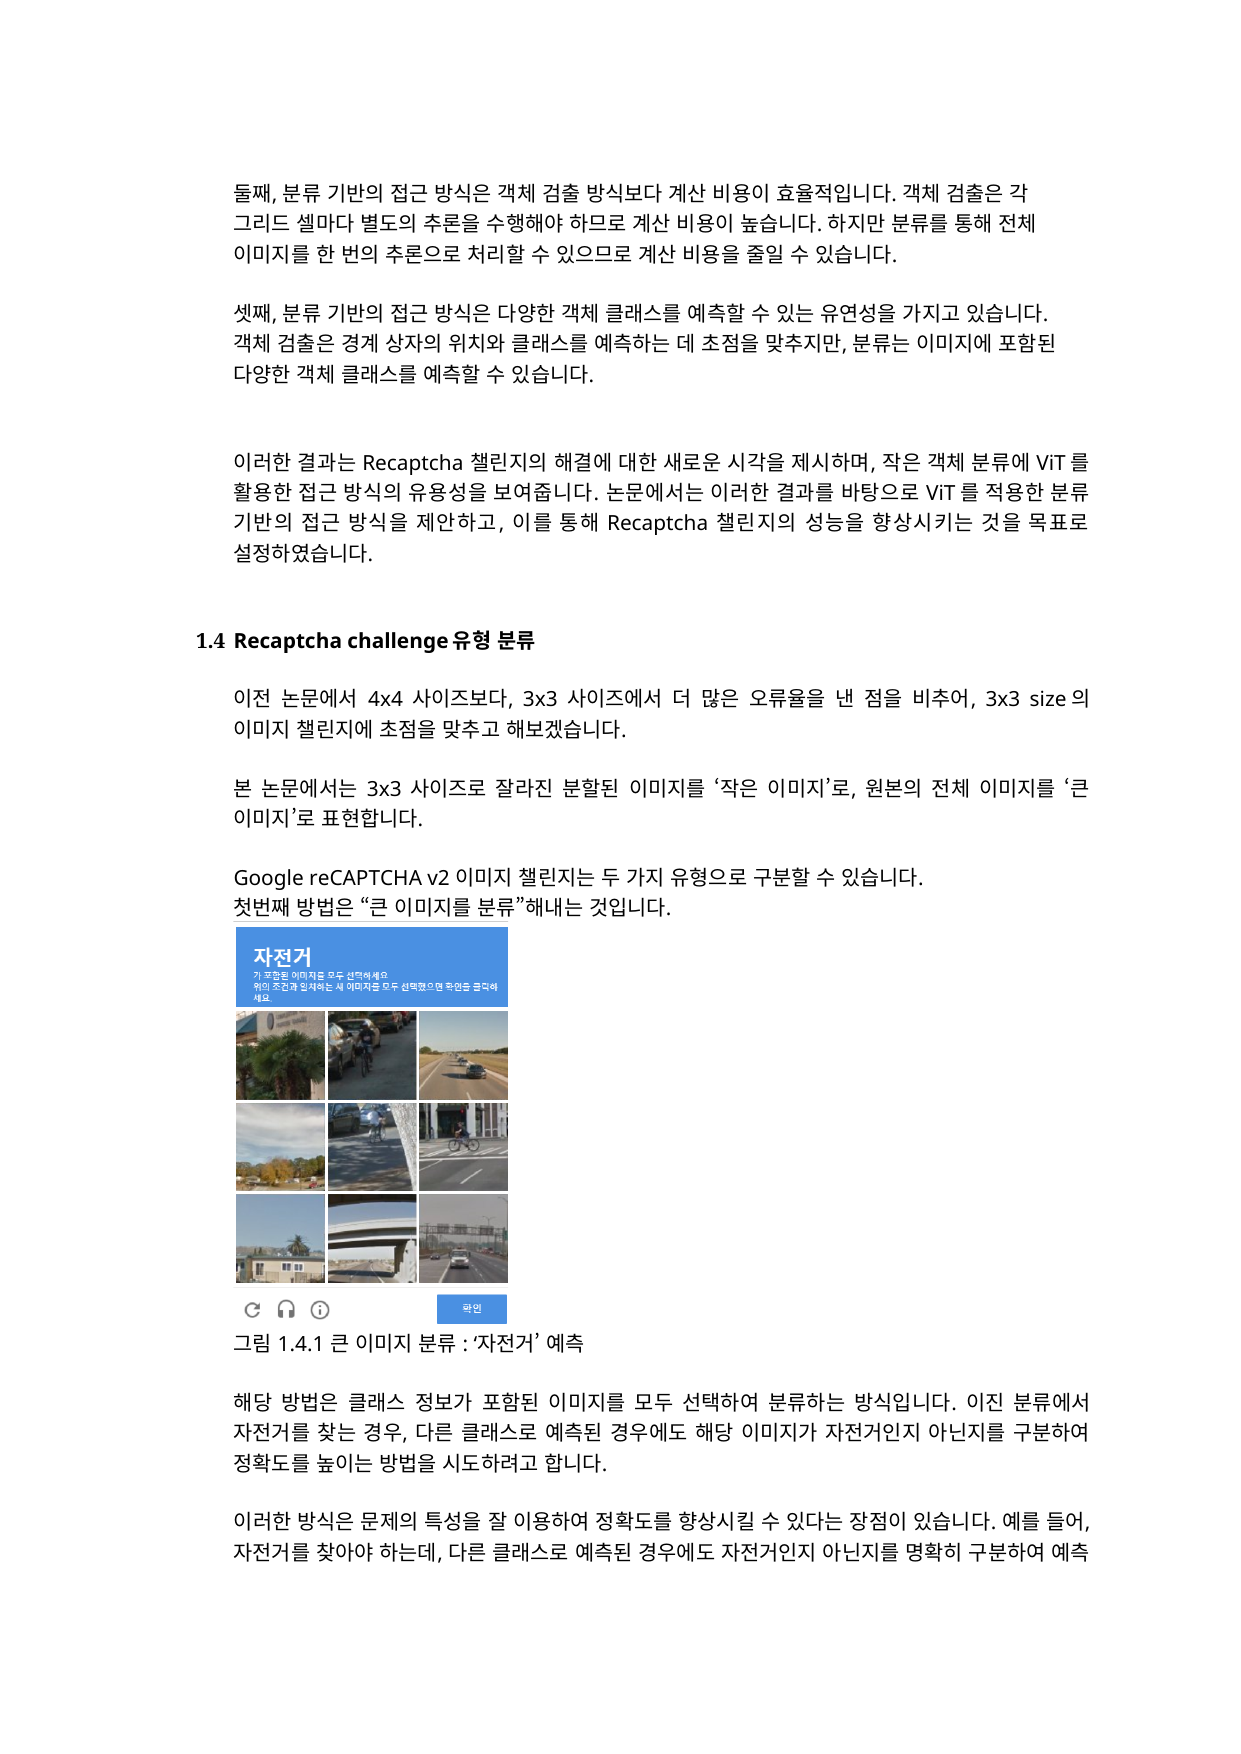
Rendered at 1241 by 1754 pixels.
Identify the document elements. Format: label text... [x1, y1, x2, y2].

text 해당 방법은 클래스 정보가 포함된 이미지를 모두 선택하여 분류하는 방식입니다. 이진 분류에서 자전거를 찾는 경우, 다른 클래스로 예측된 경우에도 해당 이미지가 자전거인지 아닌지를 구분하여 정확도를 높이는 방법을 시도하려고 합니다. [233, 1386, 1090, 1477]
text 셋째, 분류 기반의 접근 방식은 다양한 객체 클래스를 예측할 수 있는 유연성을 가지고 있습니다. 객체 검출은 경계 상자의 위치와 클래스를 예측하는 데 초점을 맞추지만, 분류는 이미지에 포함된 다양한 객체 클래스를 예측할 수 있습니다. [233, 297, 1090, 388]
text 이러한 결과는 Recaptcha 챌린지의 해결에 대한 새로운 시각을 제시하며, 작은 객체 분류에 ViT를 활용한 접근 방식의 유용성을 보여줍니다. 논문에서는 이러한 결과를 바탕으로 ViT를 적용한 분류 기반의 접근 방식을 제안하고, 이를 통해 Recaptcha 챌린지의 성능을 향상시키는 것을 목표로 설정하였습니다. [233, 446, 1090, 567]
list Google reCAPTCHA v2 이미지 챌린지는 두 가지 유형으로 구분할 수 있습니다. [233, 861, 1090, 891]
text 둘째, 분류 기반의 접근 방식은 객체 검출 방식보다 계산 비용이 효율적입니다. 객체 검출은 각 그리드 셀마다 별도의 추론을 수행해야 하므로 계산 비용이 높습니다. 하지만 분류를 통해 전체 이미지를 한 번의 추론으로 처리할 수 있으므로 계산 비용을 줄일 수 있습니다. [233, 177, 1090, 268]
text 그림 1.4.1 큰 이미지 분류 : ‘자전거’ 예측 [150, 1327, 1090, 1358]
list 이전 논문에서 4x4 사이즈보다, 3x3 사이즈에서 더 많은 오류율을 낸 점을 비추어, 3x3 size의 이미지 챌린지에 초점을 맞추고 해보겠습니다. [233, 683, 1090, 743]
list 본 논문에서는 3x3 사이즈로 잘라진 분할된 이미지를 ‘작은 이미지’로, 원본의 전체 이미지를 ‘큰 이미지’로 표현합니다. [233, 772, 1090, 832]
picture [233, 921, 509, 1328]
list Recaptcha challenge유형 분류 [196, 624, 1090, 654]
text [233, 1506, 1090, 1566]
list 첫번째 방법은 “큰 이미지를 분류”해내는 것입니다. [233, 891, 1090, 921]
